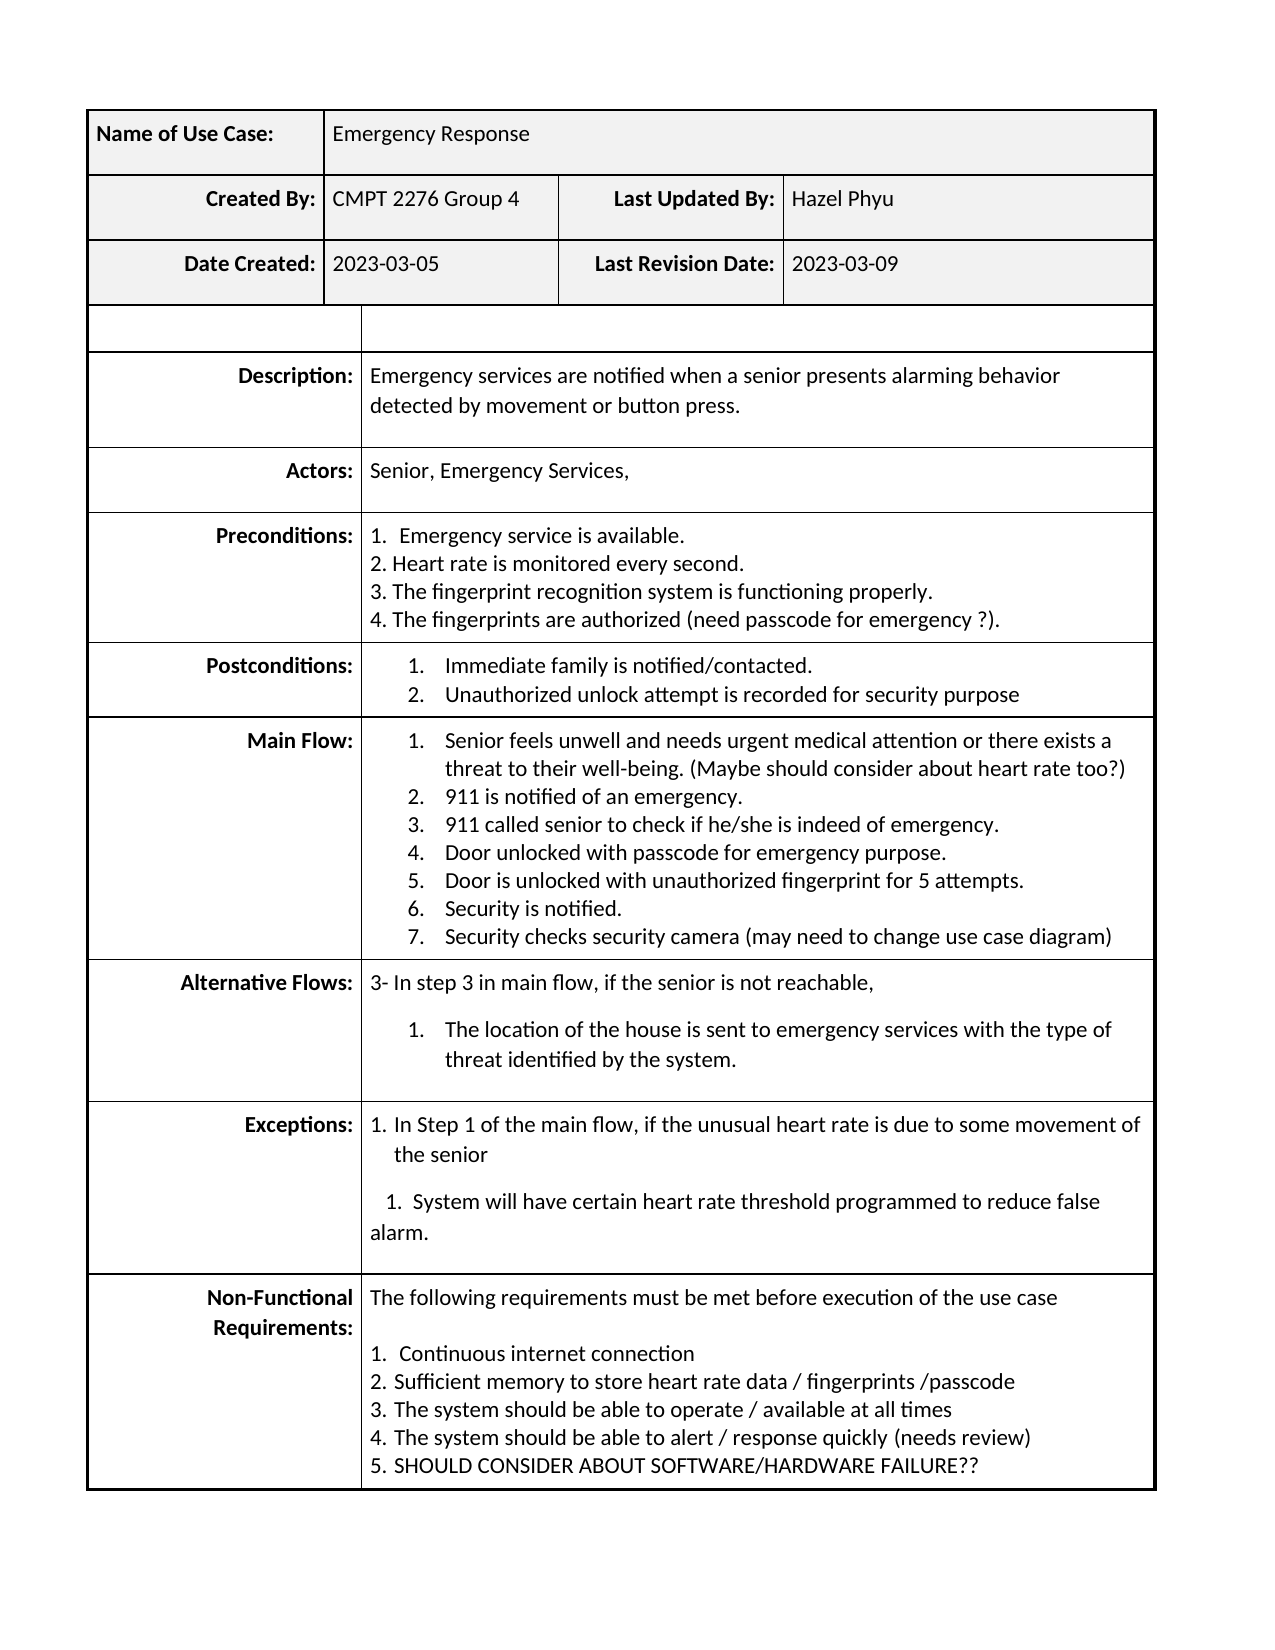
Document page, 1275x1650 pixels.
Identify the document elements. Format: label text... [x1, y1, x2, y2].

table_cell Last Updated By: [559, 176, 783, 239]
table_cell Main Flow: [89, 718, 361, 958]
table_cell Alternative Flows: [89, 960, 361, 1101]
table_cell Emergency services are notified when a senior presents alarming behavior detected by movement or button press. [362, 353, 1153, 446]
table_cell Non-Functional Requirements: [89, 1275, 361, 1487]
table_cell In Step 1 of the main flow, if the unusual heart rate is due to some movement of the senior 1. System will have certain heart rate threshold programmed to reduce false alarm. [362, 1102, 1153, 1273]
table_cell [89, 306, 361, 351]
table_cell Actors: [89, 448, 361, 511]
table_cell 2023-03-09 [784, 241, 1153, 304]
table_cell Senior feels unwell and needs urgent medical attention or there exists a threat to their well-being. (Maybe should consider about heart rate too?) 911 is notified of an emergency. 911 called senior to check if he/she is indeed of emergency. Door unlocked with passcode for emergency purpose. Door is unlocked with unauthorized fingerprint for 5 attempts. Security is notified. Security checks security camera (may need to change use case diagram) [362, 718, 1153, 958]
table_cell Immediate family is notified/contacted. Unauthorized unlock attempt is recorded for security purpose [362, 643, 1153, 716]
table_cell Hazel Phyu [784, 176, 1153, 239]
table_cell Created By: [89, 176, 323, 239]
table_cell Emergency service is available. 2. Heart rate is monitored every second. 3. The fingerprint recognition system is functioning properly. 4. The fingerprints are authorized (need passcode for emergency ?). [362, 513, 1153, 642]
table_cell Senior, Emergency Services, [362, 448, 1153, 511]
table_cell Date Created: [89, 241, 323, 304]
table_cell CMPT 2276 Group 4 [325, 176, 558, 239]
table_cell Exceptions: [89, 1102, 361, 1273]
table_cell 3- In step 3 in main flow, if the senior is not reachable, The location of the house is sent to emergency services with the type of threat identified by the system. [362, 960, 1153, 1101]
table_header Emergency Response [325, 111, 1153, 174]
table_cell 2023-03-05 [325, 241, 558, 304]
table_cell Description: [89, 353, 361, 446]
table_cell Postconditions: [89, 643, 361, 716]
table_header Name of Use Case: [89, 111, 323, 174]
table_cell The following requirements must be met before execution of the use case Continuous internet connection Sufficient memory to store heart rate data / fingerprints /passcode The system should be able to operate / available at all times The system should be able to alert / response quickly (needs review) SHOULD CONSIDER ABOUT SOFTWARE/HARDWARE FAILURE?? [362, 1275, 1153, 1487]
table_cell Last Revision Date: [559, 241, 783, 304]
table_cell [362, 306, 1153, 351]
table_cell Preconditions: [89, 513, 361, 642]
